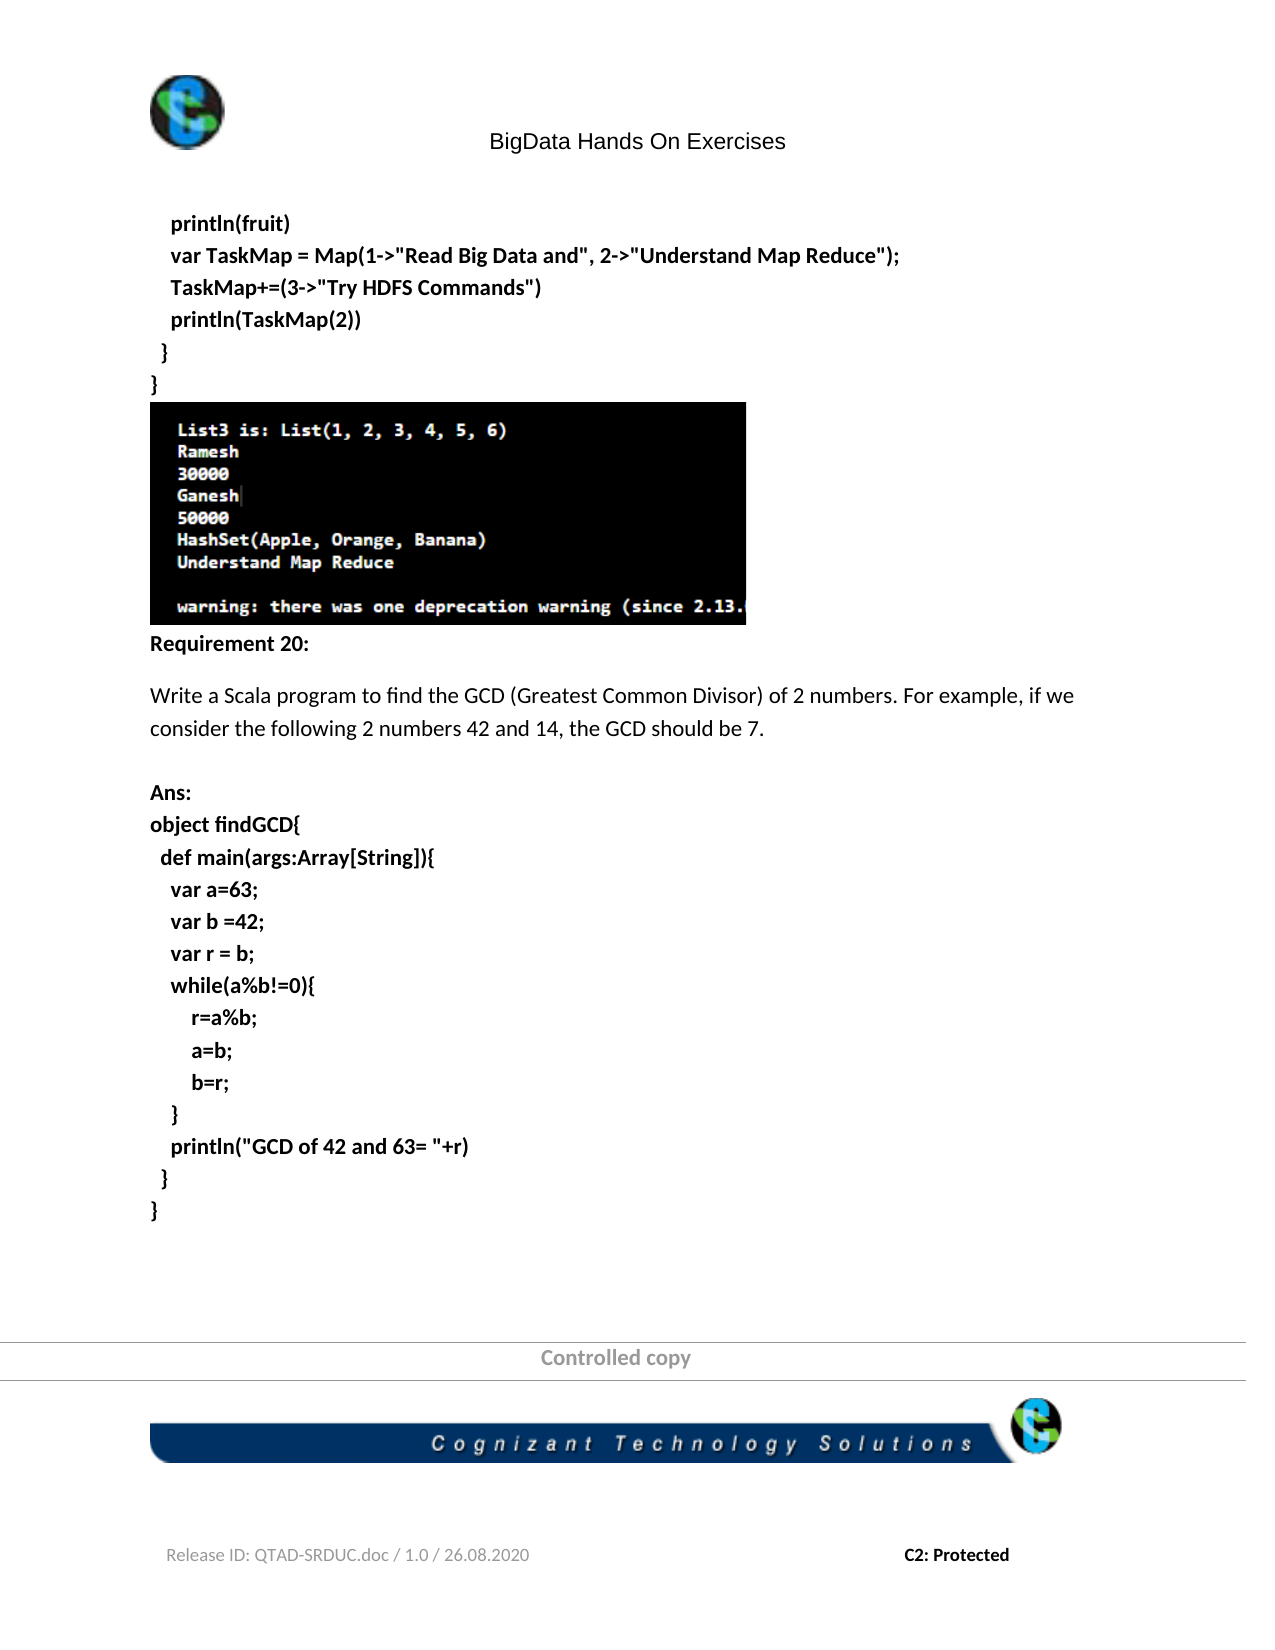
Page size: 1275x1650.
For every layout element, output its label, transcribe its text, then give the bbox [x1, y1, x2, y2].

text } [150, 1197, 1125, 1225]
text var a=63; [150, 875, 1125, 903]
text def main(args:Array[String]){ [150, 843, 1125, 871]
picture [150, 402, 747, 625]
text b=r; [150, 1068, 1125, 1096]
text Requirement 20: [150, 629, 1125, 657]
text var r = b; [150, 939, 1125, 967]
picture [150, 1398, 1105, 1463]
text } [150, 338, 1125, 366]
text println(fruit) [150, 209, 1125, 237]
text while(a%b!=0){ [150, 971, 1125, 999]
text a=b; [150, 1036, 1125, 1064]
picture [150, 75, 225, 150]
text } [150, 1164, 1125, 1192]
text r=a%b; [150, 1003, 1125, 1032]
text println("GCD of 42 and 63= "+r) [150, 1132, 1125, 1160]
text } [150, 370, 1125, 398]
text } [150, 1100, 1125, 1128]
text println(TaskMap(2)) [150, 305, 1125, 333]
text TaskMap+=(3->"Try HDFS Commands") [150, 273, 1125, 301]
text Write a Scala program to find the GCD (Greatest Common Divisor) of 2 numbers. For example, if we consider the following 2 numbers 42 and 14, the GCD should be 7. [150, 682, 1125, 742]
text var b =42; [150, 907, 1125, 935]
text var TaskMap = Map(1->"Read Big Data and", 2->"Understand Map Reduce"); [150, 241, 1125, 269]
text object findGCD{ [150, 810, 1125, 838]
text Ans: [150, 778, 1125, 806]
